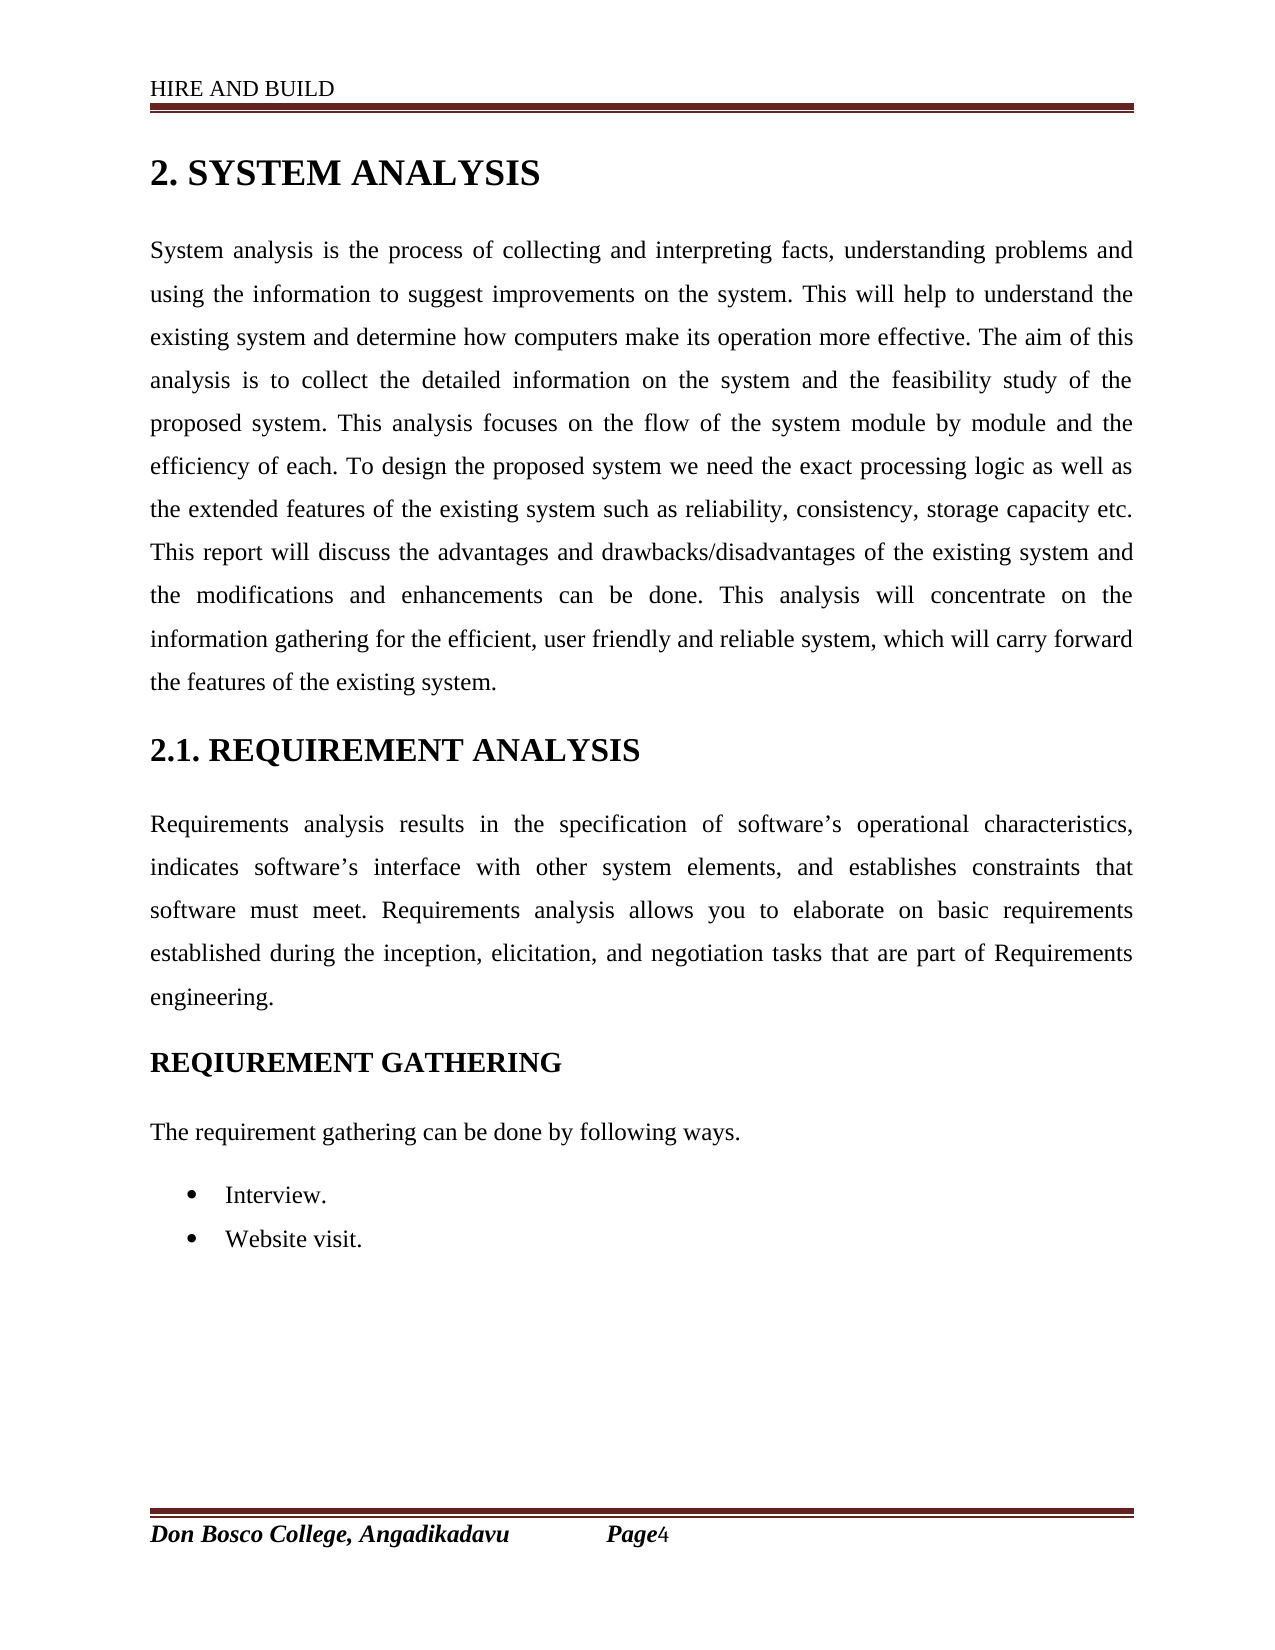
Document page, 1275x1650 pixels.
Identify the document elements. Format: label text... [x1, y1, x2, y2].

text 2.1. REQUIREMENT ANALYSIS [150, 731, 1134, 769]
text The requirement gathering can be done by following ways. [150, 1117, 1134, 1145]
text System analysis is the process of collecting and interpreting facts, understanding problems and using the information to suggest improvements on the system. This will help to understand the existing system and determine how computers make its operation more effective. The aim of this analysis is to collect the detailed information on the system and the feasibility study of the proposed system. This analysis focuses on the flow of the system module by module and the efficiency of each. To design the proposed system we need the exact processing logic as well as the extended features of the existing system such as reliability, consistency, storage capacity etc. This report will discuss the advantages and drawbacks/disadvantages of the existing system and the modifications and enhancements can be done. This analysis will concentrate on the information gathering for the efficient, user friendly and reliable system, which will carry forward the features of the existing system. [150, 236, 1134, 696]
text 2. SYSTEM ANALYSIS [150, 150, 1134, 193]
text REQIUREMENT GATHERING [150, 1046, 1134, 1079]
text Requirements analysis results in the specification of software’s operational characteristics, indicates software’s interface with other system elements, and establishes constraints that software must meet. Requirements analysis allows you to elaborate on basic requirements established during the inception, elicitation, and negotiation tasks that are part of Requirements engineering. [150, 809, 1134, 1010]
list Interview. [187, 1181, 1134, 1209]
list Website visit. [187, 1224, 1134, 1252]
